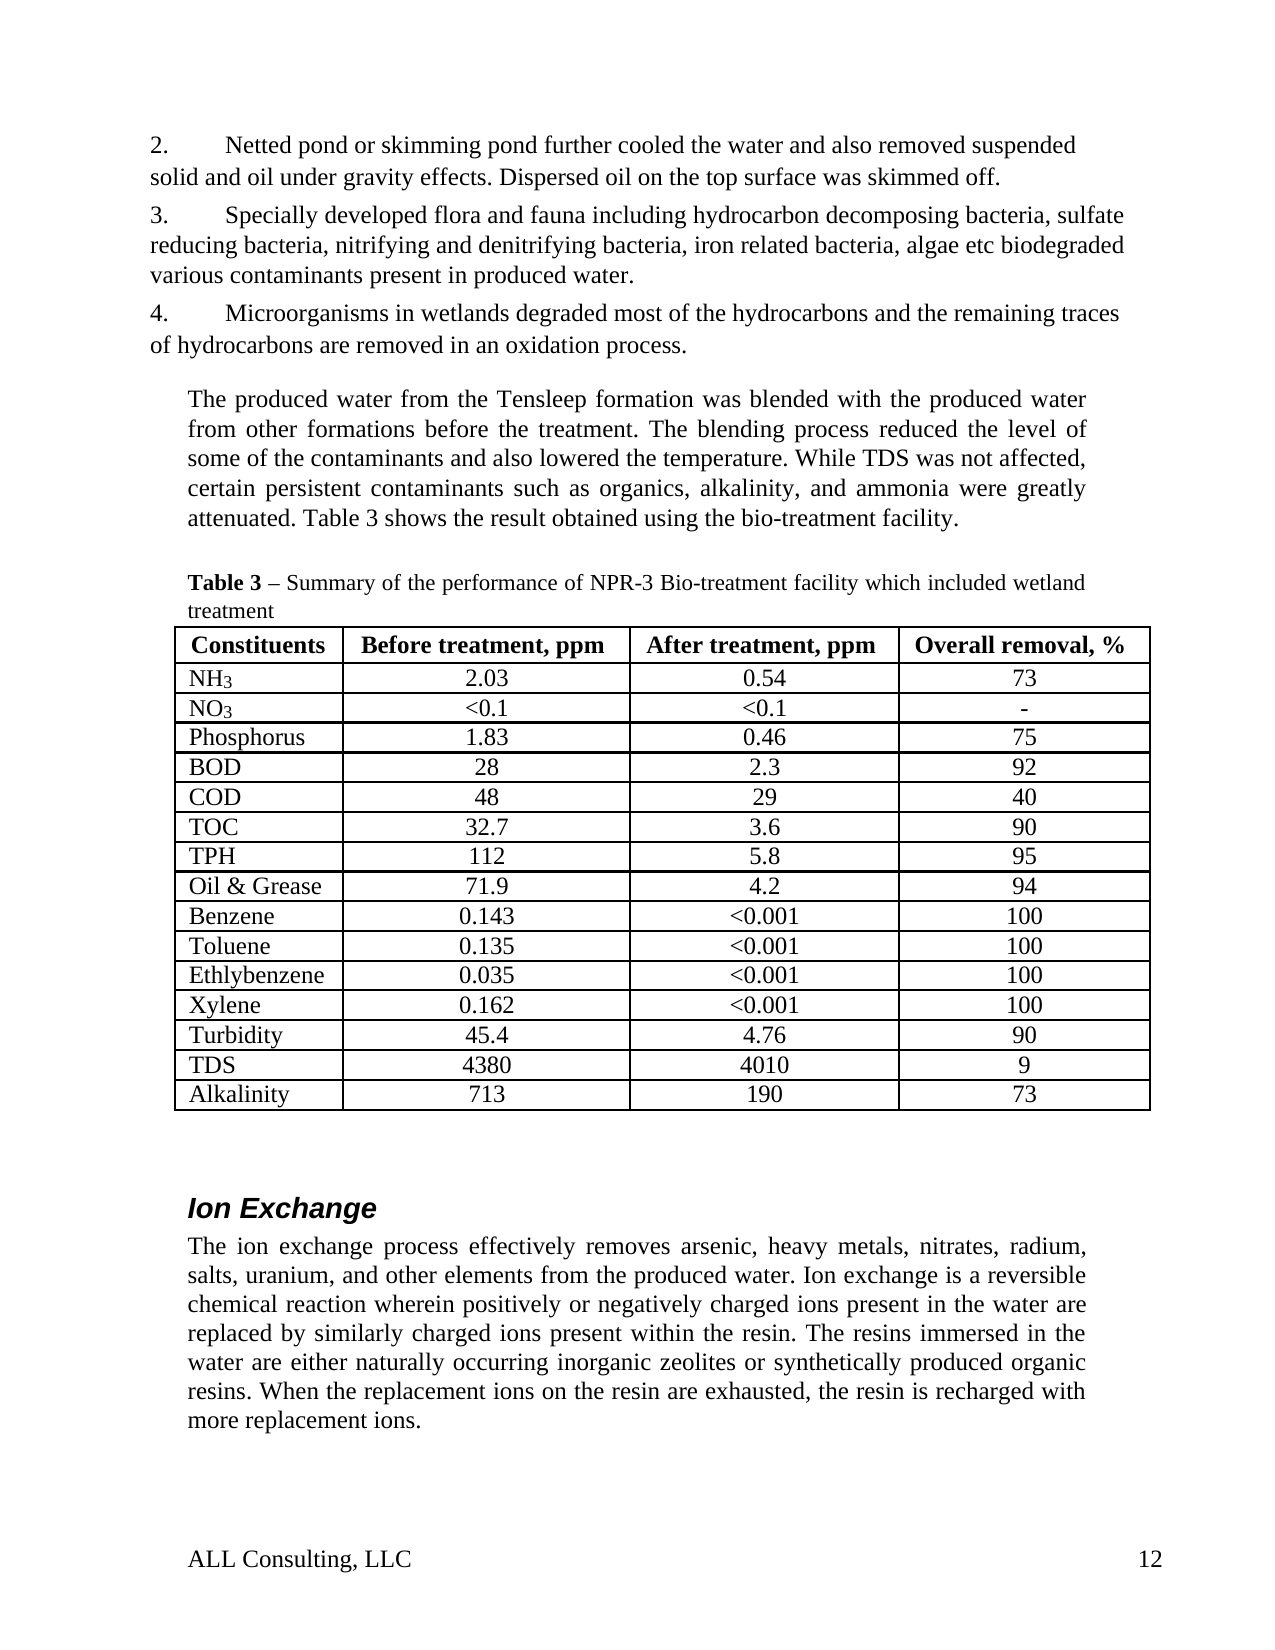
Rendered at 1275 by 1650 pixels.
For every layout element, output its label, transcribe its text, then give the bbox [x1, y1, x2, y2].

table_cell 100 [900, 991, 1149, 1019]
text Ion Exchange [187, 1191, 1125, 1225]
table_cell 5.8 [631, 843, 898, 870]
table_cell <0.001 [631, 962, 898, 989]
table_cell 3.6 [631, 813, 898, 841]
table_cell 4.2 [631, 873, 898, 900]
table_cell 0.143 [344, 902, 629, 930]
table_cell 2.3 [631, 754, 898, 781]
table_cell 0.162 [344, 991, 629, 1019]
table_cell 9 [900, 1051, 1149, 1078]
table_cell 112 [344, 843, 629, 870]
table_cell 0.135 [344, 932, 629, 959]
table_cell 4.76 [631, 1021, 898, 1049]
table_cell TDS [176, 1051, 342, 1078]
list Microorganisms in wetlands degraded most of the hydrocarbons and the remaining traces of hydrocarbons are removed in an oxidation process. [150, 298, 1125, 359]
list Specially developed flora and fauna including hydrocarbon decomposing bacteria, sulfate reducing bacteria, nitrifying and denitrifying bacteria, iron related bacteria, algae etc biodegraded various contaminants present in produced water. [150, 200, 1125, 289]
table_header 12 [883, 1540, 1162, 1573]
table_cell 100 [900, 962, 1149, 989]
table_cell <0.1 [344, 694, 629, 721]
table_cell 90 [900, 1021, 1149, 1049]
table_cell Alkalinity [176, 1081, 342, 1108]
table_cell COD [176, 783, 342, 811]
table_cell 40 [900, 783, 1149, 811]
table_cell 100 [900, 902, 1149, 930]
table_cell Oil & Grease [176, 873, 342, 900]
table_cell 0.46 [631, 724, 898, 751]
table_cell 2.03 [344, 664, 629, 692]
table_cell NH3 [176, 664, 342, 692]
table_header After treatment, ppm [631, 628, 898, 659]
table_cell TPH [176, 843, 342, 870]
table_cell <0.001 [631, 991, 898, 1019]
table_cell 29 [631, 783, 898, 811]
text Table 3 – Summary of the performance of NPR-3 Bio-treatment facility which included wetland treatment [187, 569, 1087, 624]
text The ion exchange process effectively removes arsenic, heavy metals, nitrates, radium, salts, uranium, and other elements from the produced water. Ion exchange is a reversible chemical reaction wherein positively or negatively charged ions present in the water are replaced by similarly charged ions present within the resin. The resins immersed in the water are either naturally occurring inorganic zeolites or synthetically produced organic resins. When the replacement ions on the resin are exhausted, the resin is recharged with more replacement ions. [187, 1231, 1087, 1434]
table_header Before treatment, ppm [344, 628, 629, 659]
table_cell 4380 [344, 1051, 629, 1078]
table_cell 713 [344, 1081, 629, 1108]
table_cell 0.035 [344, 962, 629, 989]
table_cell 4010 [631, 1051, 898, 1078]
table_header Constituents [176, 628, 342, 659]
table_cell 48 [344, 783, 629, 811]
list Netted pond or skimming pond further cooled the water and also removed suspended solid and oil under gravity effects. Dispersed oil on the top surface was skimmed off. [150, 130, 1125, 191]
table_cell BOD [176, 754, 342, 781]
table_header ALL Consulting, LLC [188, 1540, 883, 1573]
table_cell 90 [900, 813, 1149, 841]
table_cell Turbidity [176, 1021, 342, 1049]
table_cell 71.9 [344, 873, 629, 900]
table_cell 100 [900, 932, 1149, 959]
table_cell Ethlybenzene [176, 962, 342, 989]
table_cell 32.7 [344, 813, 629, 841]
table_cell Xylene [176, 991, 342, 1019]
text The produced water from the Tensleep formation was blended with the produced water from other formations before the treatment. The blending process reduced the level of some of the contaminants and also lowered the temperature. While TDS was not affected, certain persistent contaminants such as organics, alkalinity, and ammonia were greatly attenuated. Table 3 shows the result obtained using the bio-treatment facility. [187, 384, 1087, 531]
table_cell - [900, 694, 1149, 721]
table_cell Benzene [176, 902, 342, 930]
table_cell 94 [900, 873, 1149, 900]
table_cell <0.1 [631, 694, 898, 721]
table_cell 73 [900, 1081, 1149, 1108]
table_cell 28 [344, 754, 629, 781]
table_cell 92 [900, 754, 1149, 781]
table_cell <0.001 [631, 902, 898, 930]
table_header Overall removal, % [900, 628, 1149, 659]
table_cell 190 [631, 1081, 898, 1108]
table_cell 95 [900, 843, 1149, 870]
table_cell 75 [900, 724, 1149, 751]
table_cell 1.83 [344, 724, 629, 751]
table_cell TOC [176, 813, 342, 841]
table_cell 0.54 [631, 664, 898, 692]
table_cell 45.4 [344, 1021, 629, 1049]
table_cell 73 [900, 664, 1149, 692]
table_cell <0.001 [631, 932, 898, 959]
table_cell Toluene [176, 932, 342, 959]
table_cell Phosphorus [176, 724, 342, 751]
table_cell NO3 [176, 694, 342, 721]
